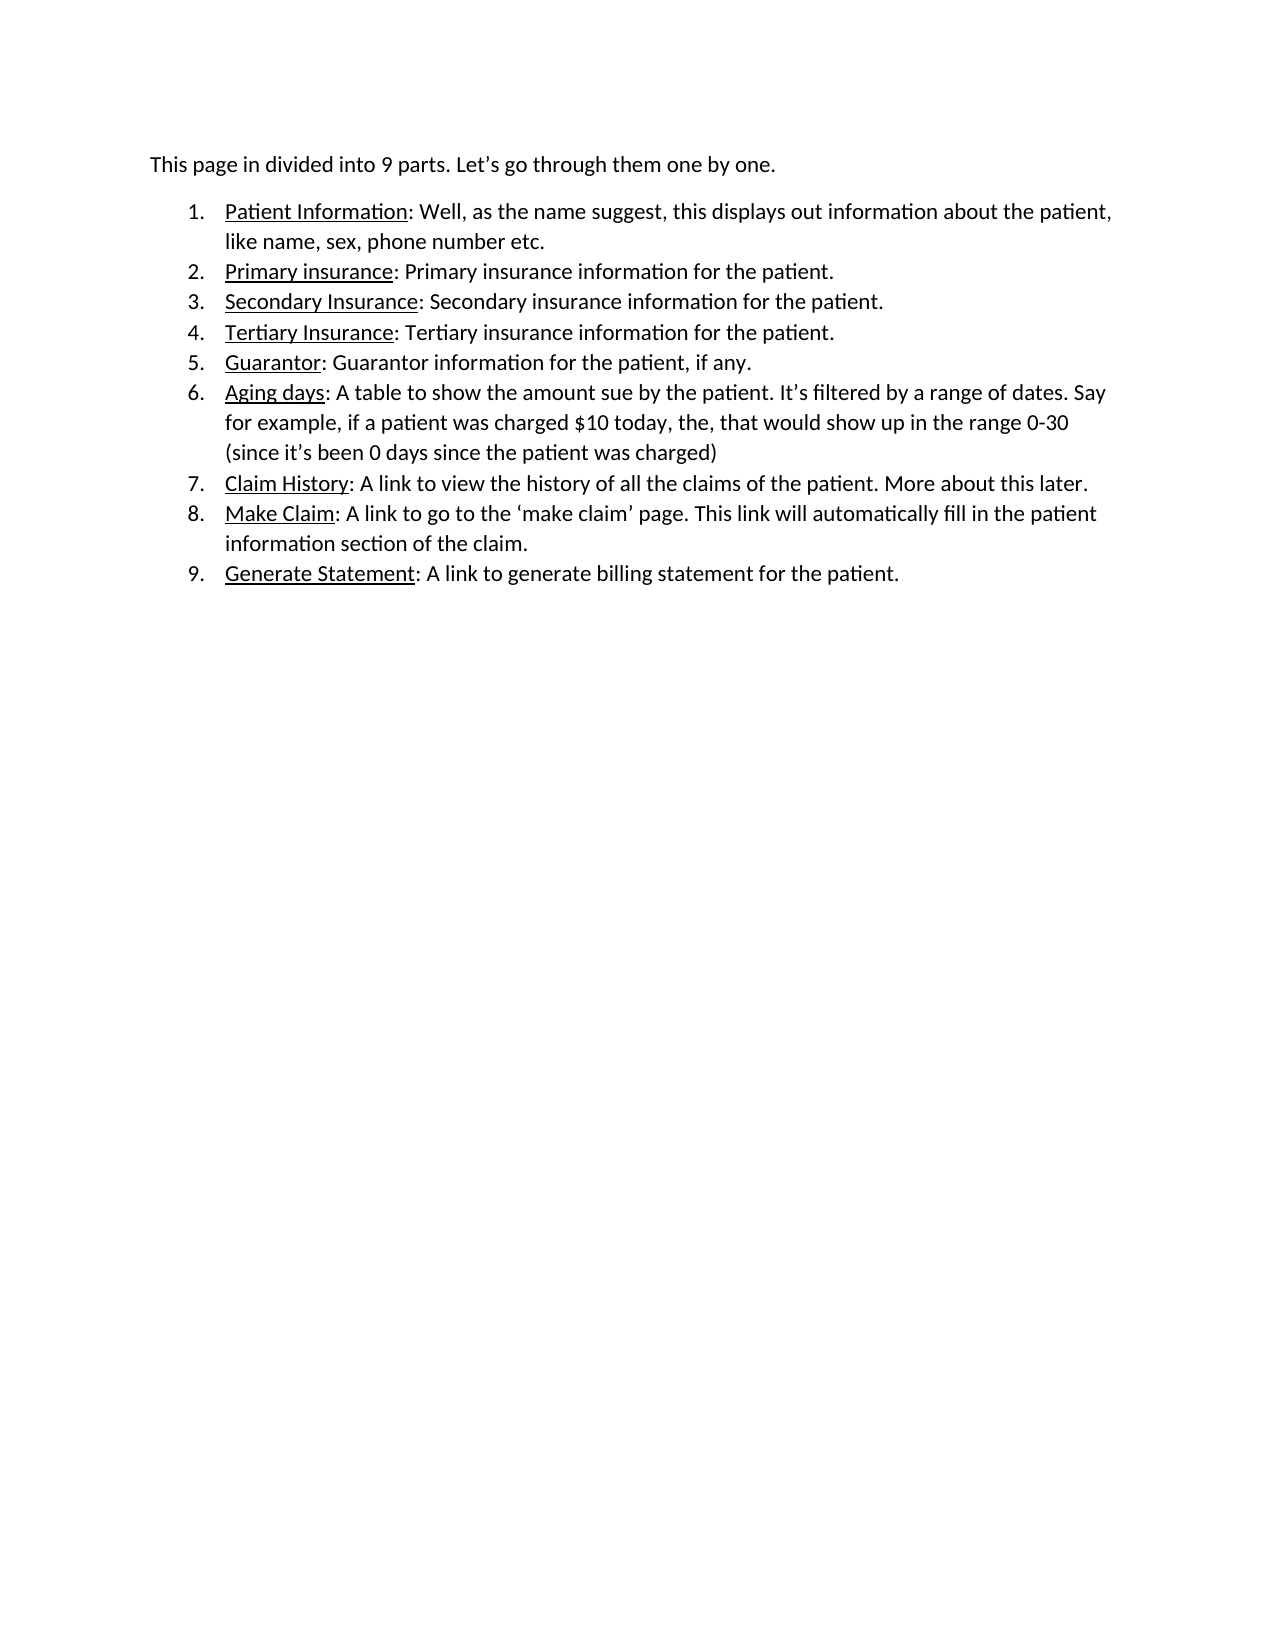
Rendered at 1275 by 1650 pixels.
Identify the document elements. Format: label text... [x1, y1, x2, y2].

list Generate Statement: A link to generate billing statement for the patient. [187, 559, 1125, 587]
list Tertiary Insurance: Tertiary insurance information for the patient. [187, 318, 1125, 346]
list Primary insurance: Primary insurance information for the patient. [187, 257, 1125, 285]
list Patient Information: Well, as the name suggest, this displays out information about the patient, like name, sex, phone number etc. [187, 197, 1125, 255]
list Claim History: A link to view the history of all the claims of the patient. More about this later. [187, 469, 1125, 497]
list Aging days: A table to show the amount sue by the patient. It’s filtered by a range of dates. Say for example, if a patient was charged $10 today, the, that would show up in the range 0-30 (since it’s been 0 days since the patient was charged) [187, 378, 1125, 467]
list Secondary Insurance: Secondary insurance information for the patient. [187, 287, 1125, 316]
text This page in divided into 9 parts. Let’s go through them one by one. [150, 150, 1125, 178]
list Make Claim: A link to go to the ‘make claim’ page. This link will automatically fill in the patient information section of the claim. [187, 499, 1125, 557]
list Guarantor: Guarantor information for the patient, if any. [187, 348, 1125, 376]
